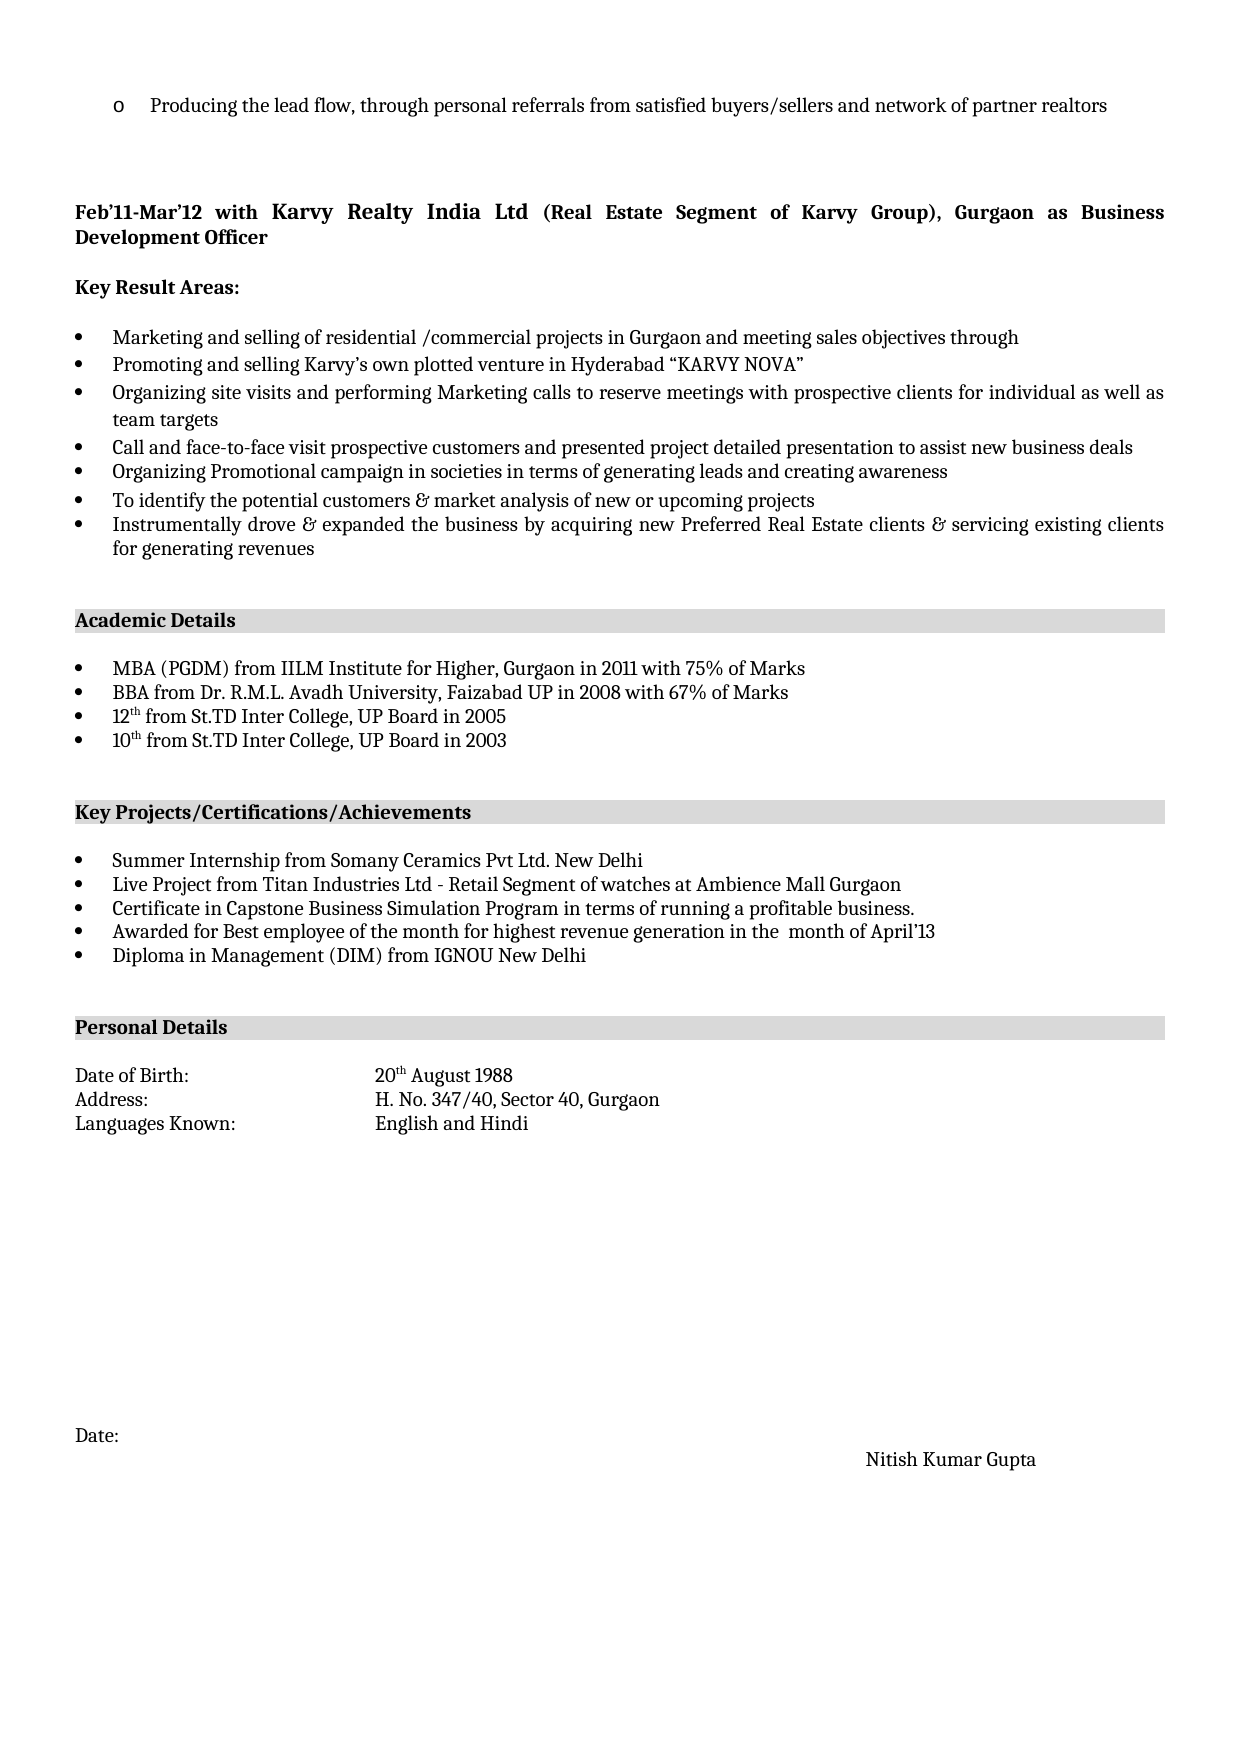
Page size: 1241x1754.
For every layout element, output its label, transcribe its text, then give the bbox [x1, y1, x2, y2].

list Diploma in Management (DIM) from IGNOU New Delhi [75, 944, 1165, 968]
list Instrumentally drove & expanded the business by acquiring new Preferred Real Estate clients & servicing existing clients for generating revenues [75, 513, 1165, 561]
list Awarded for Best employee of the month for highest revenue generation in the month of April’13 [75, 920, 1165, 944]
list Producing the lead flow, through personal referrals from satisfied buyers/sellers and network of partner realtors [112, 94, 1165, 119]
list Call and face-to-face visit prospective customers and presented project detailed presentation to assist new business deals [75, 435, 1165, 459]
list Organizing Promotional campaign in societies in terms of generating leads and creating awareness [75, 459, 1165, 483]
text Key Result Areas: [75, 275, 1165, 299]
text Date: [75, 1423, 1165, 1447]
text Languages Known: English and Hindi [75, 1112, 1165, 1136]
text Key Projects/Certifications/Achievements [75, 800, 1165, 824]
text Nitish Kumar Gupta [75, 1447, 1165, 1471]
list Live Project from Titan Industries Ltd - Retail Segment of watches at Ambience Mall Gurgaon [75, 872, 1165, 896]
list Marketing and selling of residential /commercial projects in Gurgaon and meeting sales objectives through [75, 325, 1165, 349]
list To identify the potential customers & market analysis of new or upcoming projects [75, 489, 1165, 513]
text Address: H. No. 347/40, Sector 40, Gurgaon [75, 1088, 1165, 1112]
list 10th from St.TD Inter College, UP Board in 2003 [75, 728, 1165, 752]
text Date of Birth: 20th August 1988 [75, 1064, 1165, 1088]
text Feb’11-Mar’12 with Karvy Realty India Ltd (Real Estate Segment of Karvy Group), Gurgaon as Business Development Officer [75, 199, 1165, 249]
list Organizing site visits and performing Marketing calls to reserve meetings with prospective clients for individual as well as team targets [75, 380, 1165, 432]
text Personal Details [75, 1016, 1165, 1040]
list 12th from St.TD Inter College, UP Board in 2005 [75, 704, 1165, 728]
text Academic Details [75, 609, 1165, 633]
list Certificate in Capstone Business Simulation Program in terms of running a profitable business. [75, 896, 1165, 920]
list Summer Internship from Somany Ceramics Pvt Ltd. New Delhi [75, 848, 1165, 872]
list MBA (PGDM) from IILM Institute for Higher, Gurgaon in 2011 with 75% of Marks [75, 657, 1165, 681]
list Promoting and selling Karvy’s own plotted venture in Hyderabad “KARVY NOVA” [75, 353, 1165, 377]
list BBA from Dr. R.M.L. Avadh University, Faizabad UP in 2008 with 67% of Marks [75, 681, 1165, 704]
